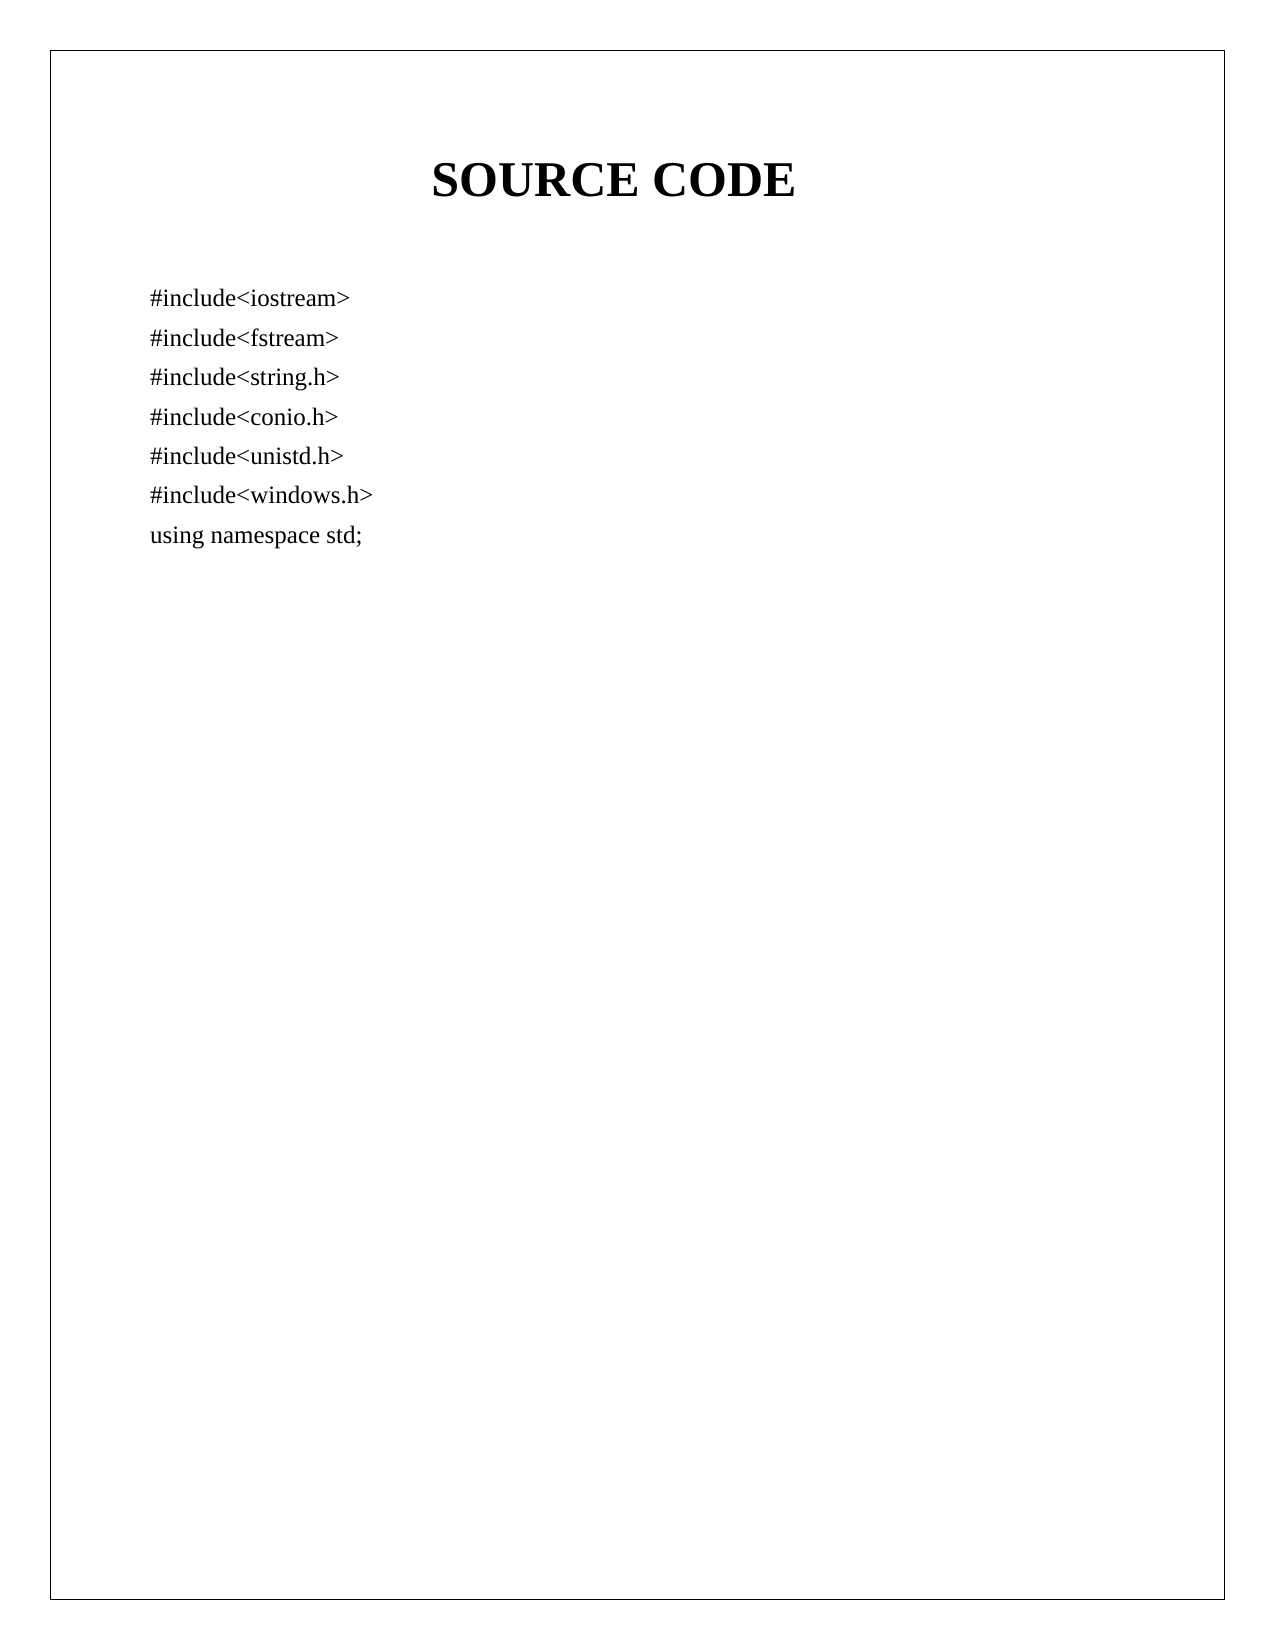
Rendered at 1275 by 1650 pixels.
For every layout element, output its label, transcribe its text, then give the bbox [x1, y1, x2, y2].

text using namespace std; [150, 520, 1125, 548]
text #include<conio.h> [150, 402, 1125, 430]
text #include<fstream> [150, 323, 1125, 352]
text #include<windows.h> [150, 480, 1125, 509]
text #include<string.h> [150, 362, 1125, 391]
text #include<unistd.h> [150, 441, 1125, 470]
text #include<iostream> [150, 283, 1125, 312]
text SOURCE CODE [256, 150, 1125, 207]
